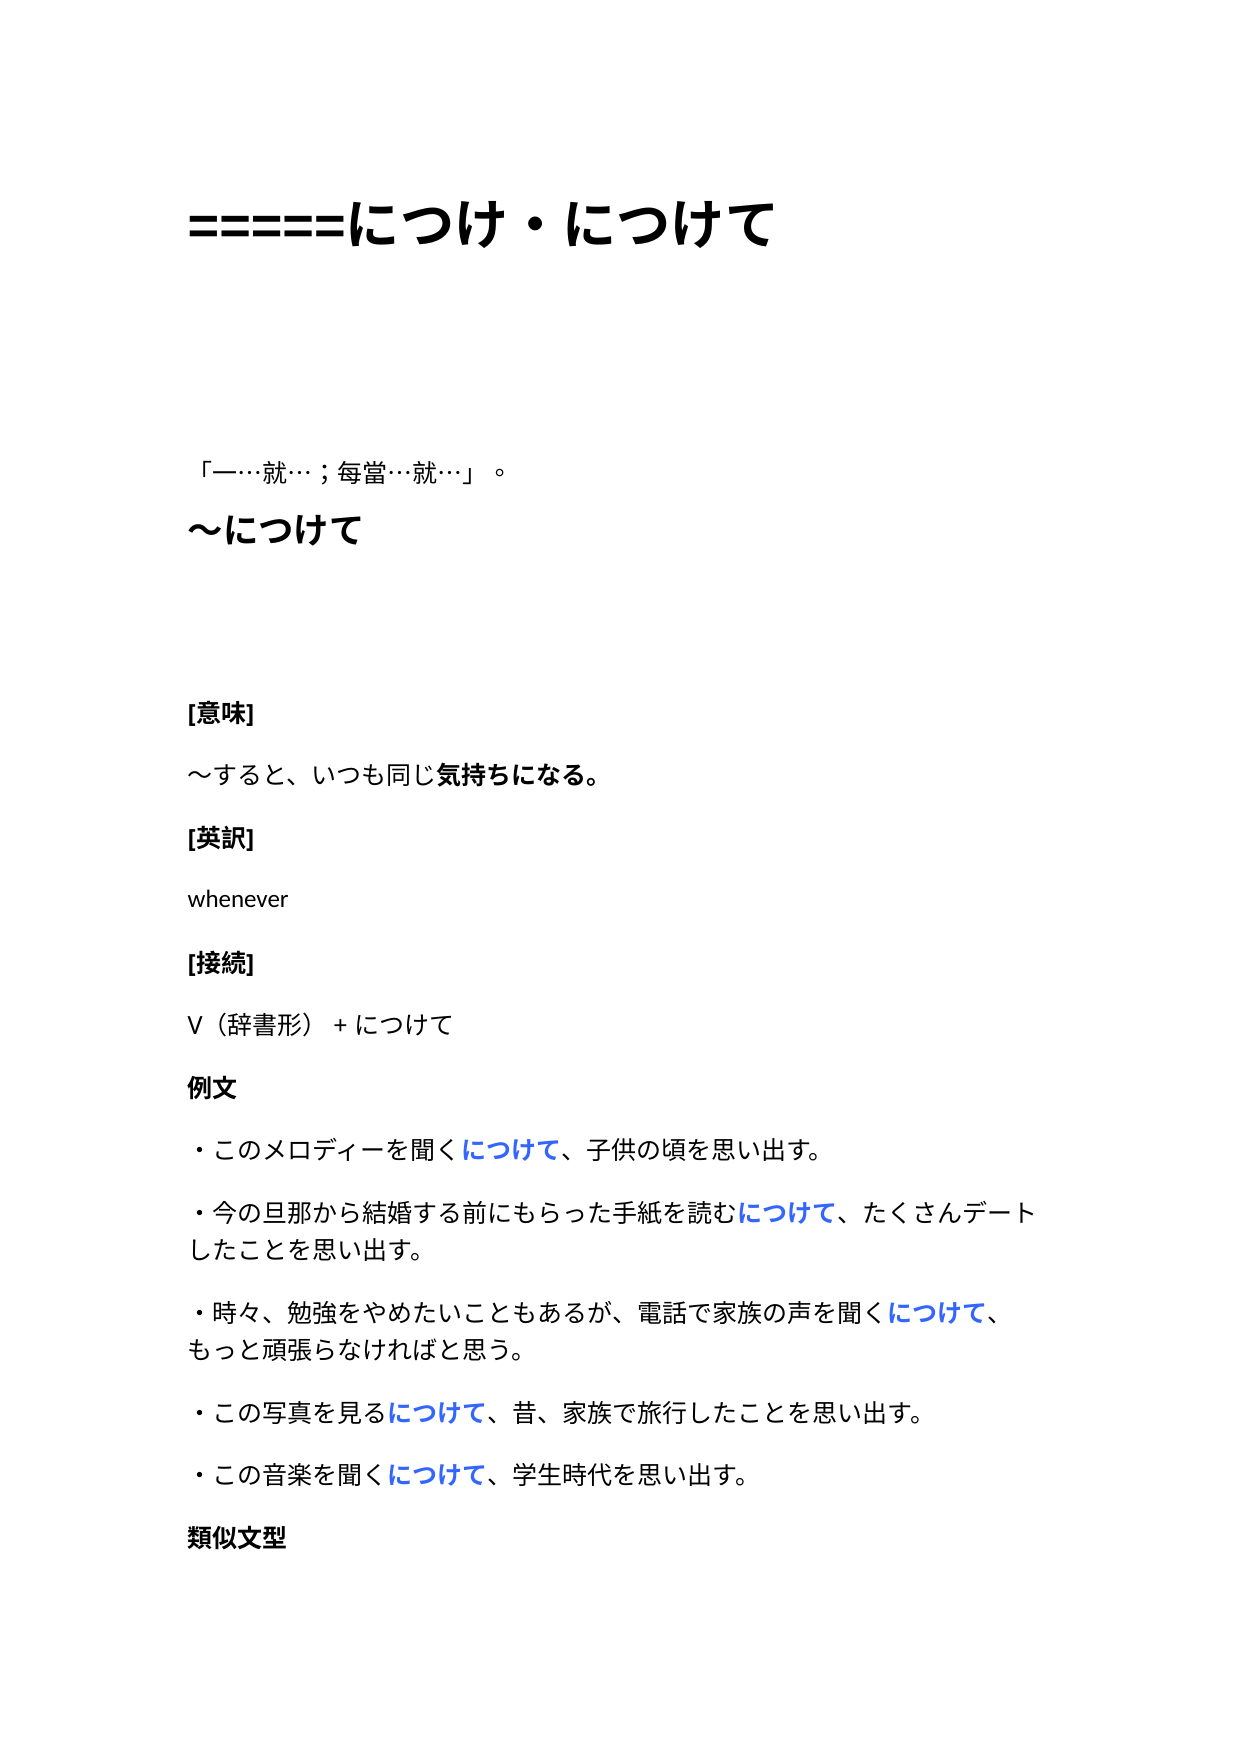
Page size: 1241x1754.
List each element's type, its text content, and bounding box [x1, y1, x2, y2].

text 「一…就…；每當…就…」。 [187, 453, 1053, 490]
text ・この写真を見るにつけて、昔、家族で旅行したことを思い出す。 [187, 1393, 1053, 1430]
text 例文 [187, 1068, 1053, 1105]
text 類似文型 [187, 1518, 1053, 1555]
text ～すると、いつも同じ気持ちになる。 [187, 755, 1053, 793]
text ・今の旦那から結婚する前にもらった手紙を読むにつけて、たくさんデートしたことを思い出す。 [187, 1193, 1053, 1268]
subtitle 〜につけて [187, 490, 1053, 565]
text V（辞書形） + につけて [187, 1005, 1053, 1043]
text ・このメロディーを聞くにつけて、子供の頃を思い出す。 [187, 1130, 1053, 1168]
text whenever [187, 880, 1053, 918]
text ・この音楽を聞くにつけて、学生時代を思い出す。 [187, 1455, 1053, 1493]
text [英訳] [187, 818, 1053, 855]
subtitle =====につけ・につけて [187, 164, 1053, 277]
text ・時々、勉強をやめたいこともあるが、電話で家族の声を聞くにつけて、もっと頑張らなければと思う。 [187, 1293, 1053, 1368]
text [意味] [187, 693, 1053, 730]
text [接続] [187, 943, 1053, 980]
